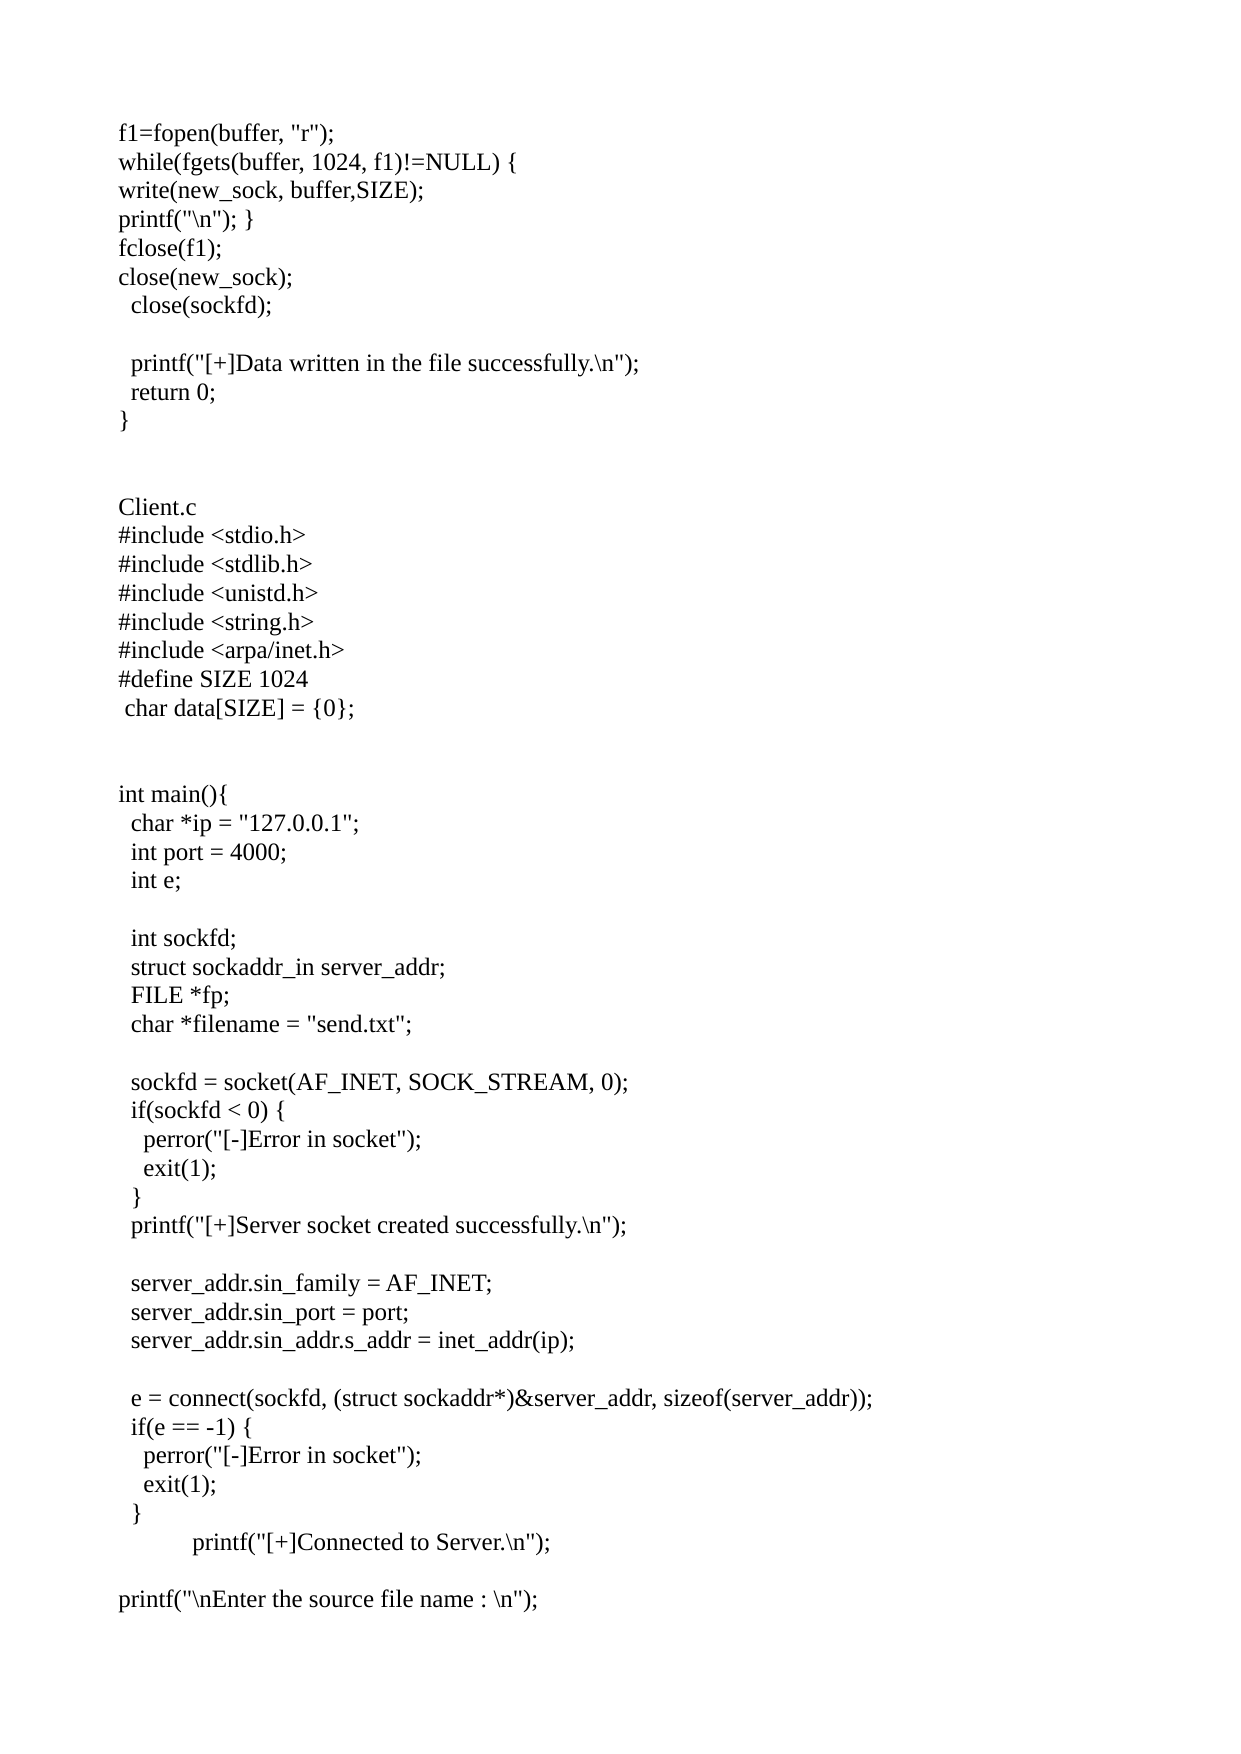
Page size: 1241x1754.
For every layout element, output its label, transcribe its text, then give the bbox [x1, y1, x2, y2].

text int e; [118, 866, 1122, 894]
text #include <unistd.h> [118, 578, 1122, 607]
text e = connect(sockfd, (struct sockaddr*)&server_addr, sizeof(server_addr)); [118, 1383, 1122, 1412]
text close(sockfd); [118, 291, 1122, 319]
text while(fgets(buffer, 1024, f1)!=NULL) { [118, 147, 1122, 176]
text Client.c [118, 492, 1122, 521]
text #define SIZE 1024 [118, 664, 1122, 693]
text server_addr.sin_family = AF_INET; [118, 1268, 1122, 1297]
text perror("[-]Error in socket"); [118, 1124, 1122, 1153]
text #include <string.h> [118, 607, 1122, 636]
text printf("\n"); } [118, 204, 1122, 233]
text server_addr.sin_addr.s_addr = inet_addr(ip); [118, 1326, 1122, 1354]
text perror("[-]Error in socket"); [118, 1441, 1122, 1469]
text } [118, 1182, 1122, 1211]
text int main(){ [118, 779, 1122, 808]
text f1=fopen(buffer, "r"); [118, 118, 1122, 147]
text #include <arpa/inet.h> [118, 636, 1122, 664]
text } [118, 1498, 1122, 1527]
text fclose(f1); [118, 233, 1122, 262]
text if(e == -1) { [118, 1412, 1122, 1441]
text server_addr.sin_port = port; [118, 1297, 1122, 1326]
text int port = 4000; [118, 837, 1122, 866]
text printf("[+]Server socket created successfully.\n"); [118, 1211, 1122, 1239]
text printf("[+]Connected to Server.\n"); [118, 1527, 1122, 1556]
text exit(1); [118, 1153, 1122, 1182]
text #include <stdlib.h> [118, 549, 1122, 578]
text exit(1); [118, 1469, 1122, 1498]
text char *filename = "send.txt"; [118, 1009, 1122, 1038]
text sockfd = socket(AF_INET, SOCK_STREAM, 0); [118, 1067, 1122, 1096]
text write(new_sock, buffer,SIZE); [118, 176, 1122, 204]
text struct sockaddr_in server_addr; [118, 952, 1122, 981]
text return 0; [118, 377, 1122, 406]
text char data[SIZE] = {0}; [118, 693, 1122, 722]
text #include <stdio.h> [118, 521, 1122, 549]
text char *ip = "127.0.0.1"; [118, 808, 1122, 837]
text FILE *fp; [118, 981, 1122, 1009]
text } [118, 406, 1122, 434]
text int sockfd; [118, 923, 1122, 952]
text printf("[+]Data written in the file successfully.\n"); [118, 348, 1122, 377]
text if(sockfd < 0) { [118, 1096, 1122, 1124]
text printf("\nEnter the source file name : \n"); [118, 1584, 1122, 1613]
text close(new_sock); [118, 262, 1122, 291]
